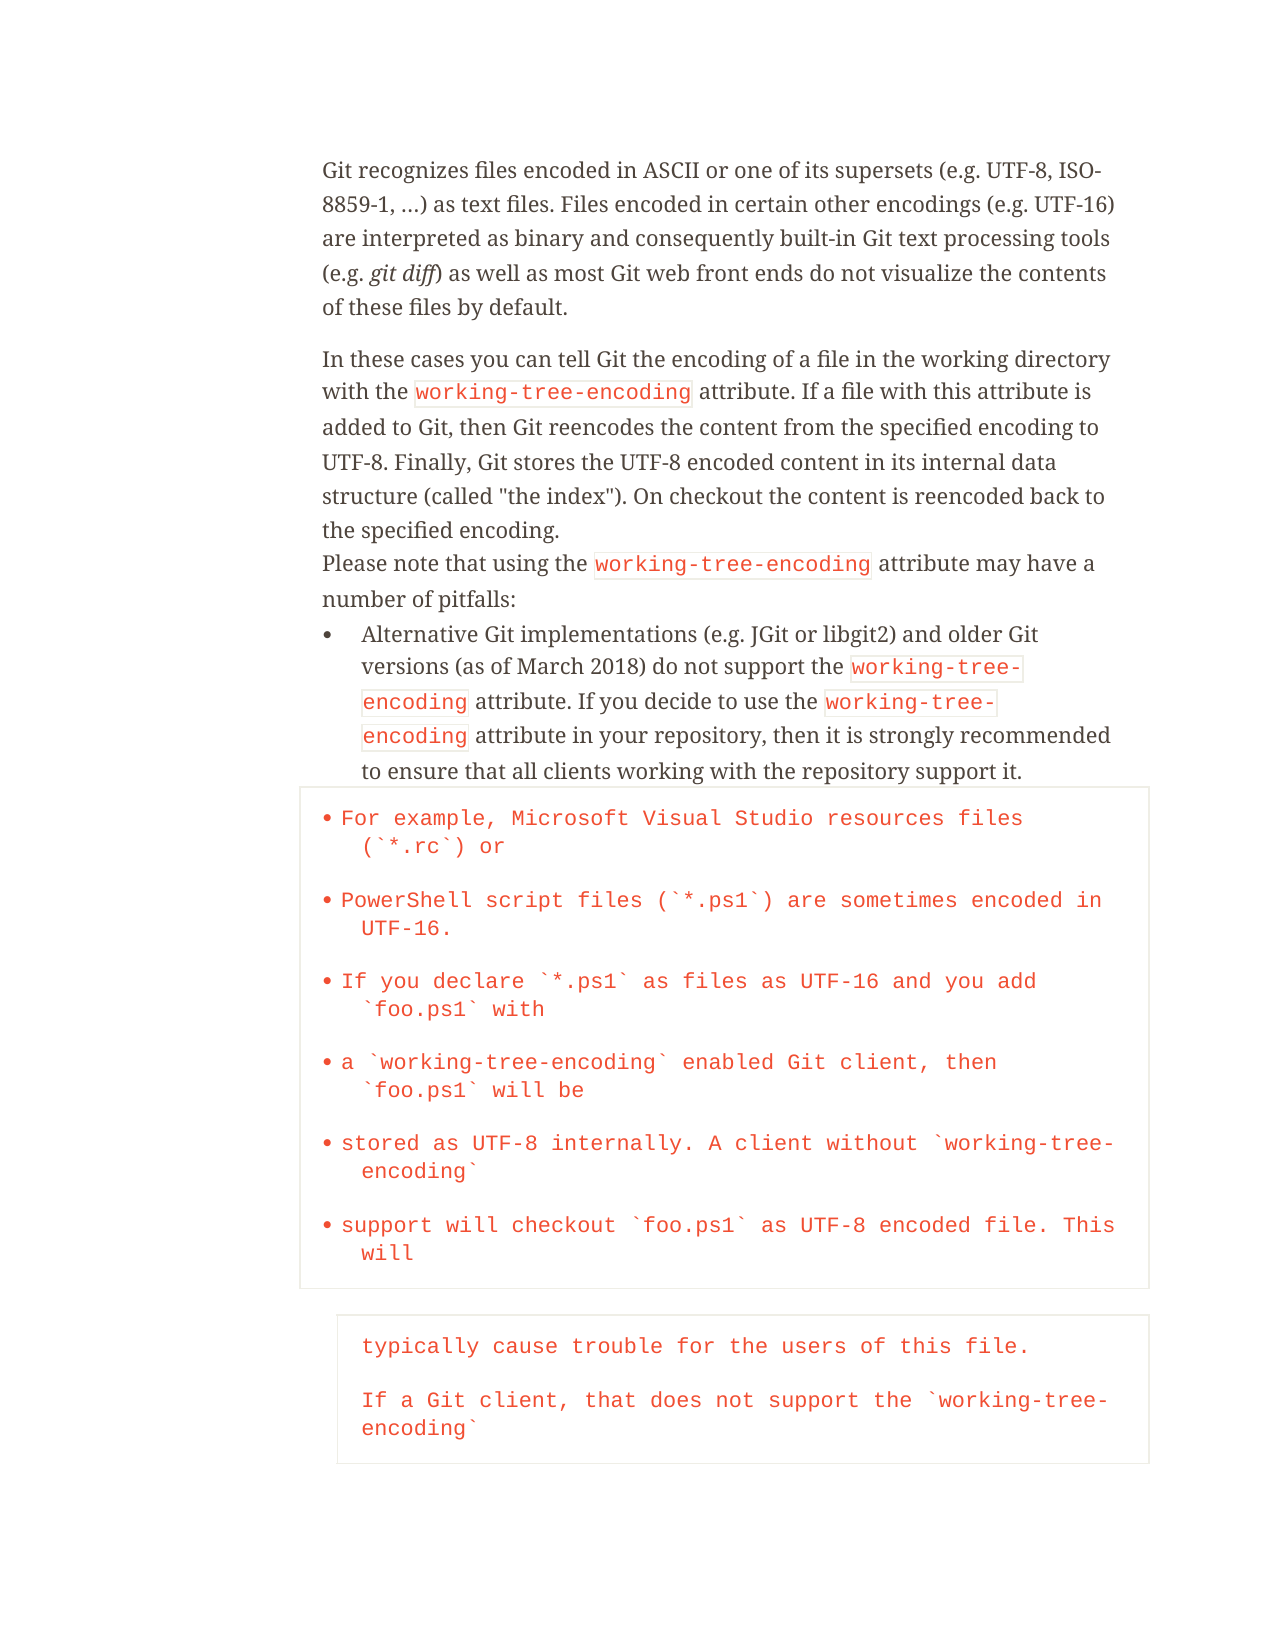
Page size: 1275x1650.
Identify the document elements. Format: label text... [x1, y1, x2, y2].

list If you declare `*.ps1` as files as UTF-16 and you add `foo.ps1` with [301, 948, 1148, 1023]
text In these cases you can tell Git the encoding of a file in the working directory with the working-tree-encoding attribute. If a file with this attribute is added to Git, then Git reencodes the content from the specified encoding to UTF-8. Finally, Git stores the UTF-8 encoded content in its internal data structure (called "the index"). On checkout the content is reencoded back to the specified encoding. [322, 339, 1125, 545]
text If a Git client, that does not support the `working-tree-encoding` [338, 1367, 1148, 1463]
list PowerShell script files (`*.ps1`) are sometimes encoded in UTF-16. [301, 867, 1148, 942]
list support will checkout `foo.ps1` as UTF-8 encoded file. This will [301, 1192, 1148, 1288]
list stored as UTF-8 internally. A client without `working-tree-encoding` [301, 1111, 1148, 1185]
list For example, Microsoft Visual Studio resources files (`*.rc`) or [301, 788, 1148, 860]
list Alternative Git implementations (e.g. JGit or libgit2) and older Git versions (as of March 2018) do not support the working-tree-encoding attribute. If you decide to use the working-tree-encoding attribute in your repository, then it is strongly recommended to ensure that all clients working with the repository support it. [323, 614, 1125, 786]
text Git recognizes files encoded in ASCII or one of its supersets (e.g. UTF-8, ISO-8859-1, …​) as text files. Files encoded in certain other encodings (e.g. UTF-16) are interpreted as binary and consequently built-in Git text processing tools (e.g. git diff) as well as most Git web front ends do not visualize the contents of these files by default. [322, 150, 1125, 322]
list a `working-tree-encoding` enabled Git client, then `foo.ps1` will be [301, 1030, 1148, 1104]
text typically cause trouble for the users of this file. [338, 1316, 1148, 1360]
text Please note that using the working-tree-encoding attribute may have a number of pitfalls: [322, 545, 1125, 614]
